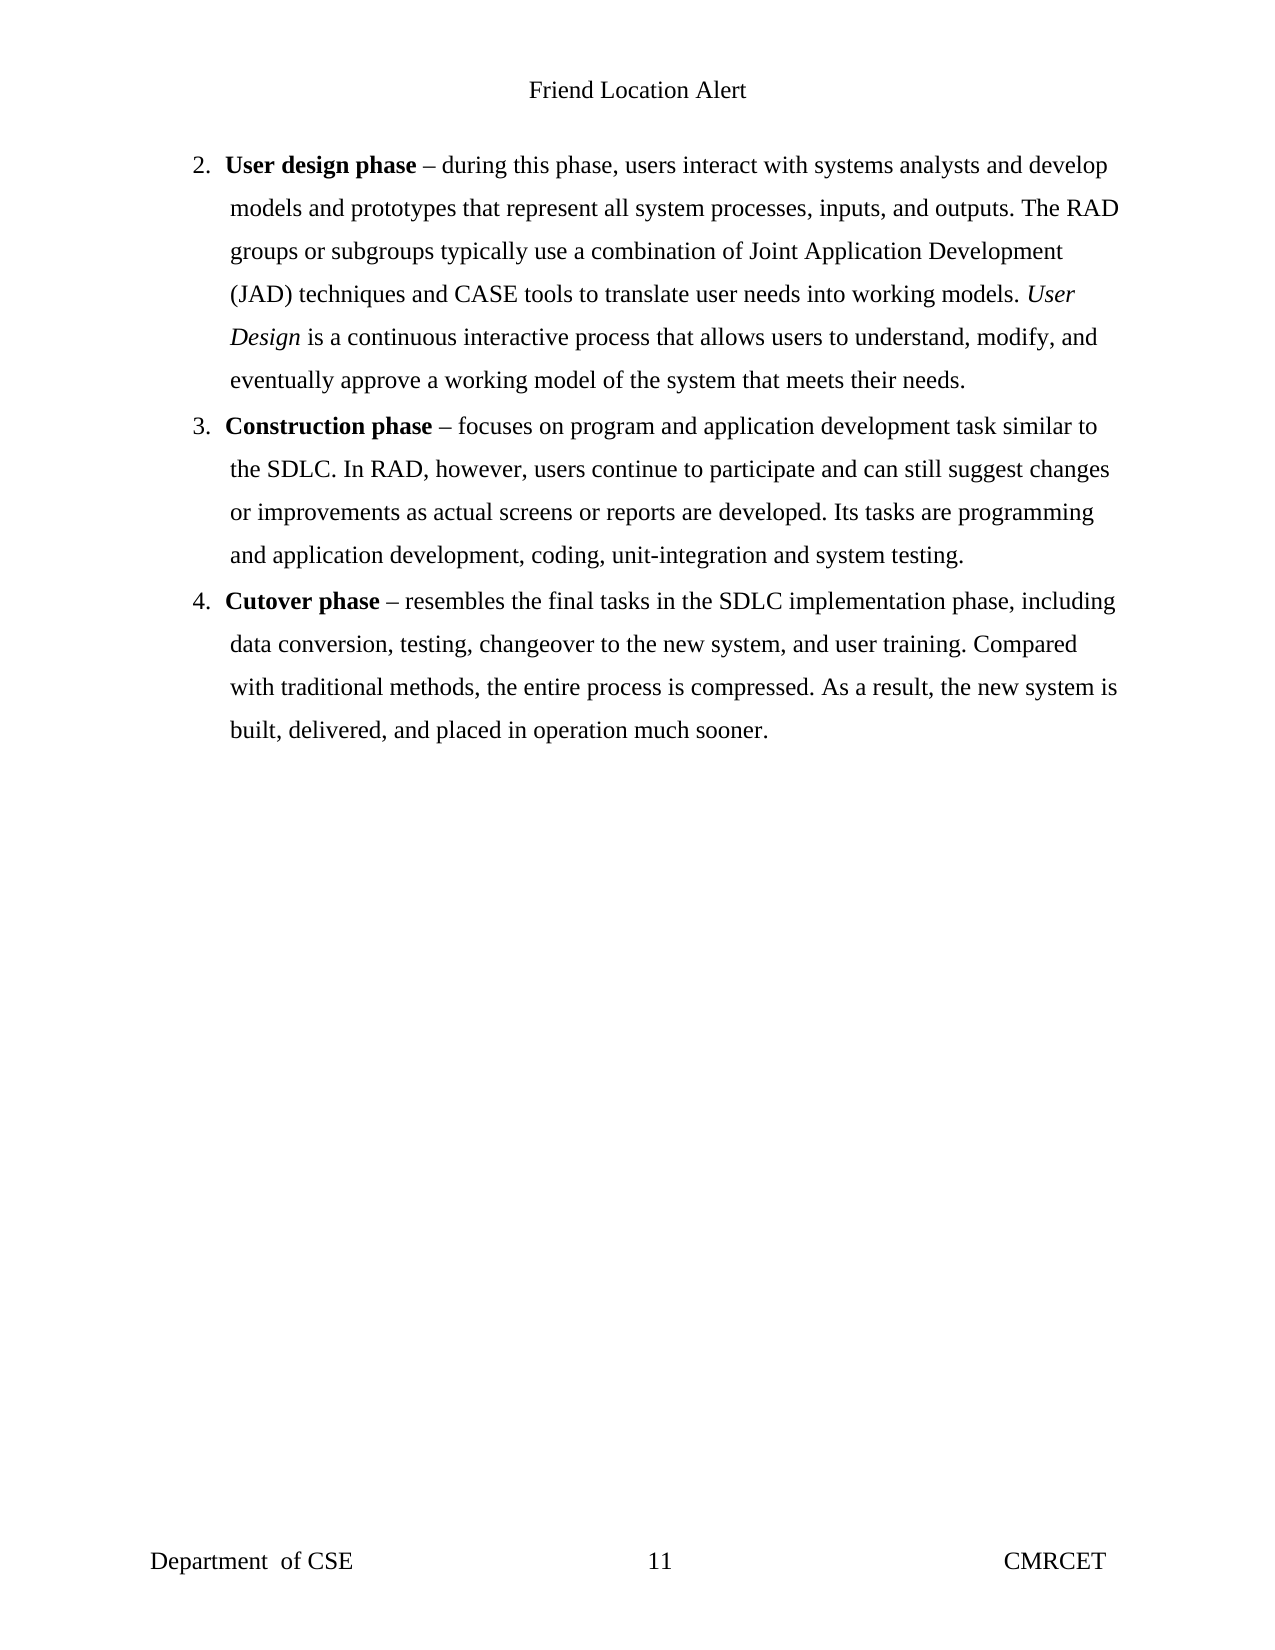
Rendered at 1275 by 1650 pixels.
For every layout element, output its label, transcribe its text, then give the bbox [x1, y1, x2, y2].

list User design phase – during this phase, users interact with systems analysts and develop models and prototypes that represent all system processes, inputs, and outputs. The RAD groups or subgroups typically use a combination of Joint Application Development (JAD) techniques and CASE tools to translate user needs into working models. User Design is a continuous interactive process that allows users to understand, modify, and eventually approve a working model of the system that meets their needs. [192, 150, 1125, 394]
list Construction phase – focuses on program and application development task similar to the SDLC. In RAD, however, users continue to participate and can still suggest changes or improvements as actual screens or reports are developed. Its tasks are programming and application development, coding, unit-integration and system testing. [192, 411, 1125, 569]
list Cutover phase – resembles the final tasks in the SDLC implementation phase, including data conversion, testing, changeover to the new system, and user training. Compared with traditional methods, the entire process is compressed. As a result, the new system is built, delivered, and placed in operation much sooner. [192, 586, 1125, 744]
